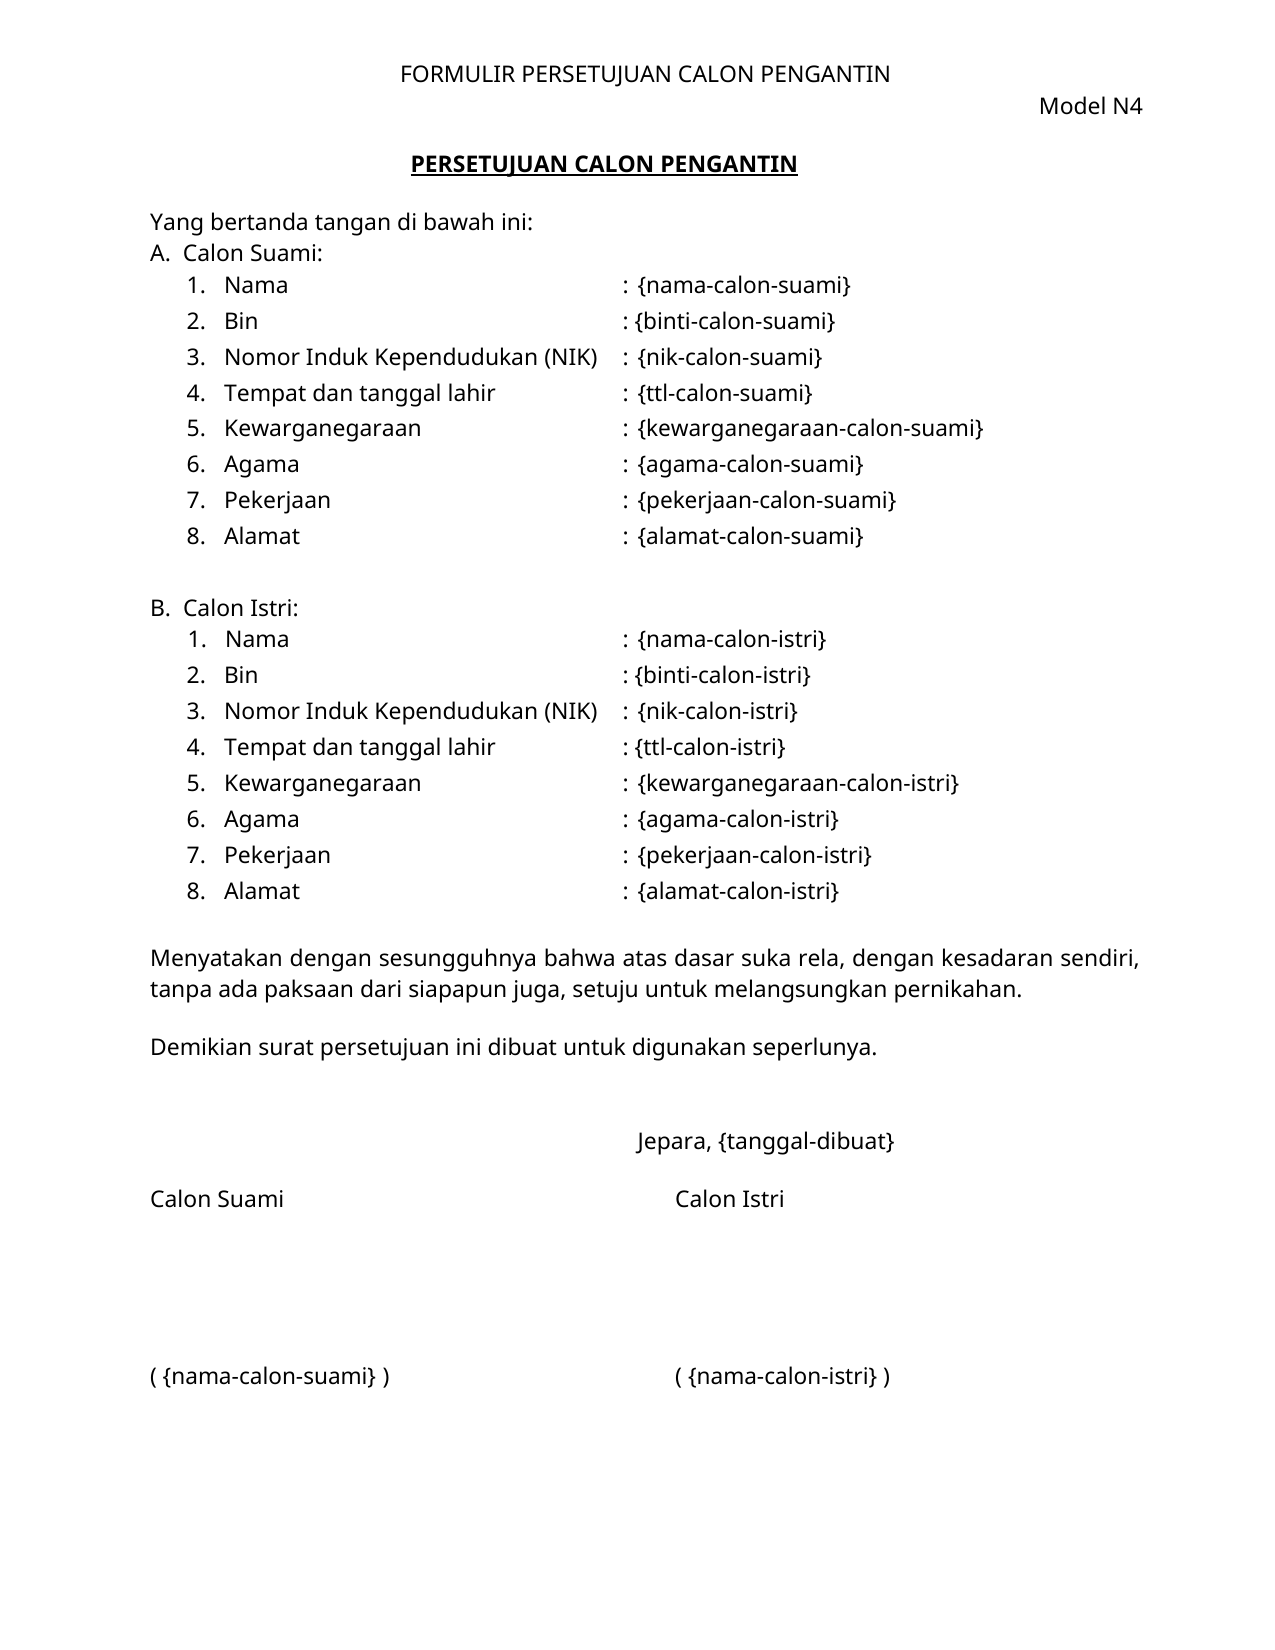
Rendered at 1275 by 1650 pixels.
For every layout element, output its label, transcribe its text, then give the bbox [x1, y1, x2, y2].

text Jepara, {tanggal-dibuat} [637, 1125, 1143, 1156]
list Agama : {agama-calon-suami} [186, 448, 1056, 479]
list Kewarganegaraan : {kewarganegaraan-calon-suami} [186, 412, 1056, 444]
list Nama : {nama-calon-istri} [187, 623, 1056, 654]
list Pekerjaan : {pekerjaan-calon-suami} [186, 484, 1056, 516]
list Tempat dan tanggal lahir : {ttl-calon-suami} [186, 376, 1056, 408]
list Alamat : {alamat-calon-istri} [186, 875, 1071, 906]
text Demikian surat persetujuan ini dibuat untuk digunakan seperlunya. [150, 1031, 1143, 1062]
text Calon Suami Calon Istri [150, 1183, 1143, 1214]
list Kewarganegaraan : {kewarganegaraan-calon-istri} [186, 767, 1056, 798]
text Menyatakan dengan sesungguhnya bahwa atas dasar suka rela, dengan kesadaran sendiri, tanpa ada paksaan dari siapapun juga, setuju untuk melangsungkan pernikahan. [150, 942, 1141, 1004]
list Pekerjaan : {pekerjaan-calon-istri} [186, 839, 1056, 870]
list Nama : {nama-calon-suami} [186, 269, 1056, 300]
text Yang bertanda tangan di bawah ini: [150, 206, 1143, 237]
list Bin : {binti-calon-suami} [186, 304, 1056, 336]
list Nomor Induk Kependudukan (NIK) : {nik-calon-suami} [186, 341, 1056, 372]
text PERSETUJUAN CALON PENGANTIN [410, 148, 1143, 179]
list Agama : {agama-calon-istri} [186, 803, 1056, 834]
list Alamat : {alamat-calon-suami} [186, 520, 1071, 551]
list Tempat dan tanggal lahir : {ttl-calon-istri} [186, 731, 1056, 762]
list Nomor Induk Kependudukan (NIK) : {nik-calon-istri} [186, 695, 1056, 726]
list Bin : {binti-calon-istri} [186, 659, 1056, 691]
text FORMULIR PERSETUJUAN CALON PENGANTIN [150, 58, 1141, 90]
text ( {nama-calon-suami} ) ( {nama-calon-istri} ) [150, 1360, 1143, 1391]
text B. Calon Istri: [150, 592, 1143, 623]
text A. Calon Suami: [150, 237, 1143, 269]
text Model N4 [150, 90, 1143, 121]
